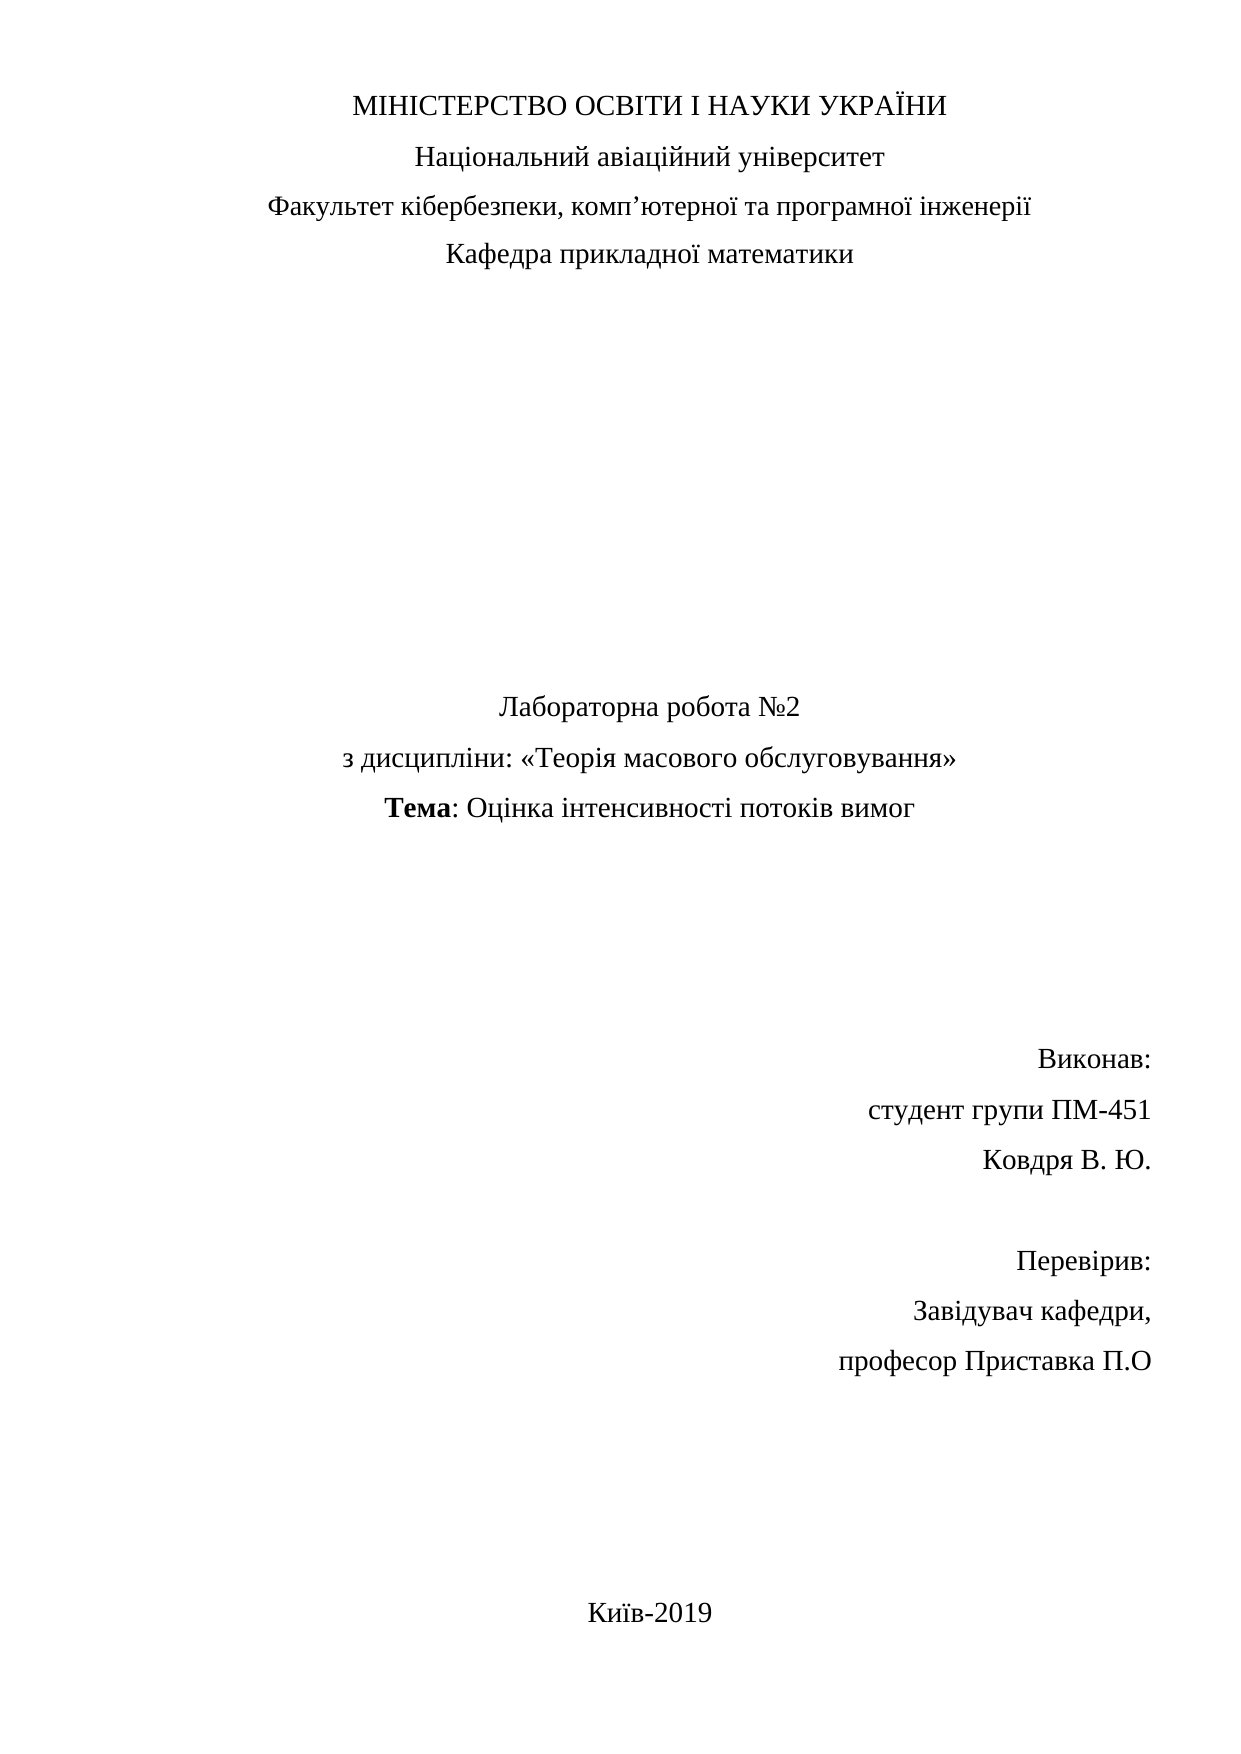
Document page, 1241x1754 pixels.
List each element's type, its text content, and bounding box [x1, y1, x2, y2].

text Національний авіаційний університет [148, 139, 1152, 172]
text Лабораторна робота №2 [148, 689, 1152, 723]
text професор Приставка П.О [148, 1343, 1152, 1377]
text Факультет кібербезпеки, комп’ютерної та програмної інженерії [148, 189, 1152, 222]
text студент групи ПМ-451 [148, 1092, 1152, 1125]
text Тема: Оцінка інтенсивності потоків вимог [148, 790, 1152, 823]
text Кафедра прикладної математики [148, 237, 1152, 270]
text Завідувач кафедри, [148, 1293, 1152, 1327]
text Ковдря В. Ю. [148, 1142, 1152, 1176]
text Київ-2019 [148, 1595, 1152, 1628]
text МІНІСТЕРСТВО ОСВІТИ І НАУКИ УКРАЇНИ [148, 88, 1152, 122]
text Перевірив: [148, 1243, 1152, 1276]
text з дисципліни: «Теорія масового обслуговування» [148, 740, 1152, 773]
text Виконав: [148, 1042, 1152, 1075]
